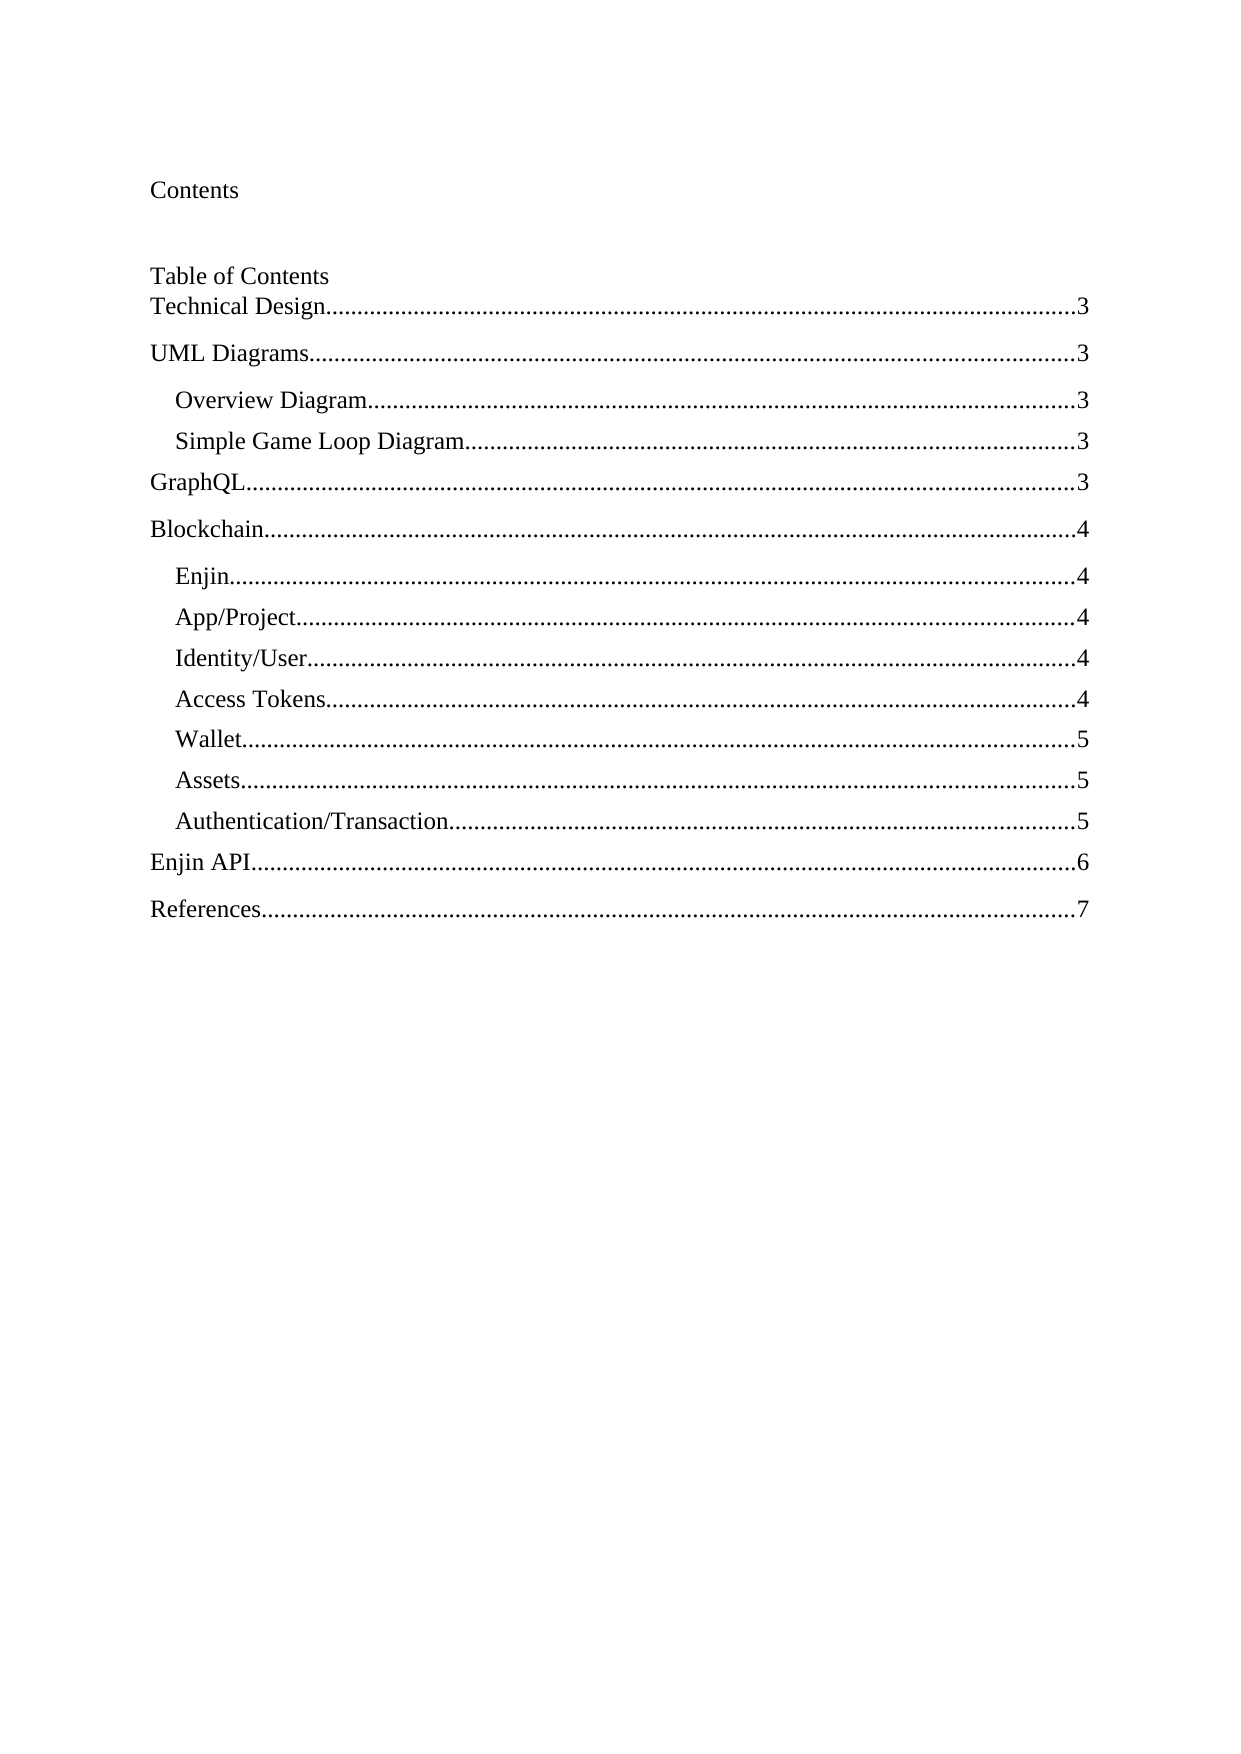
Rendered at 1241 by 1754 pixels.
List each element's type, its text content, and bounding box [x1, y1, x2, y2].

subtitle Contents [150, 175, 1090, 204]
